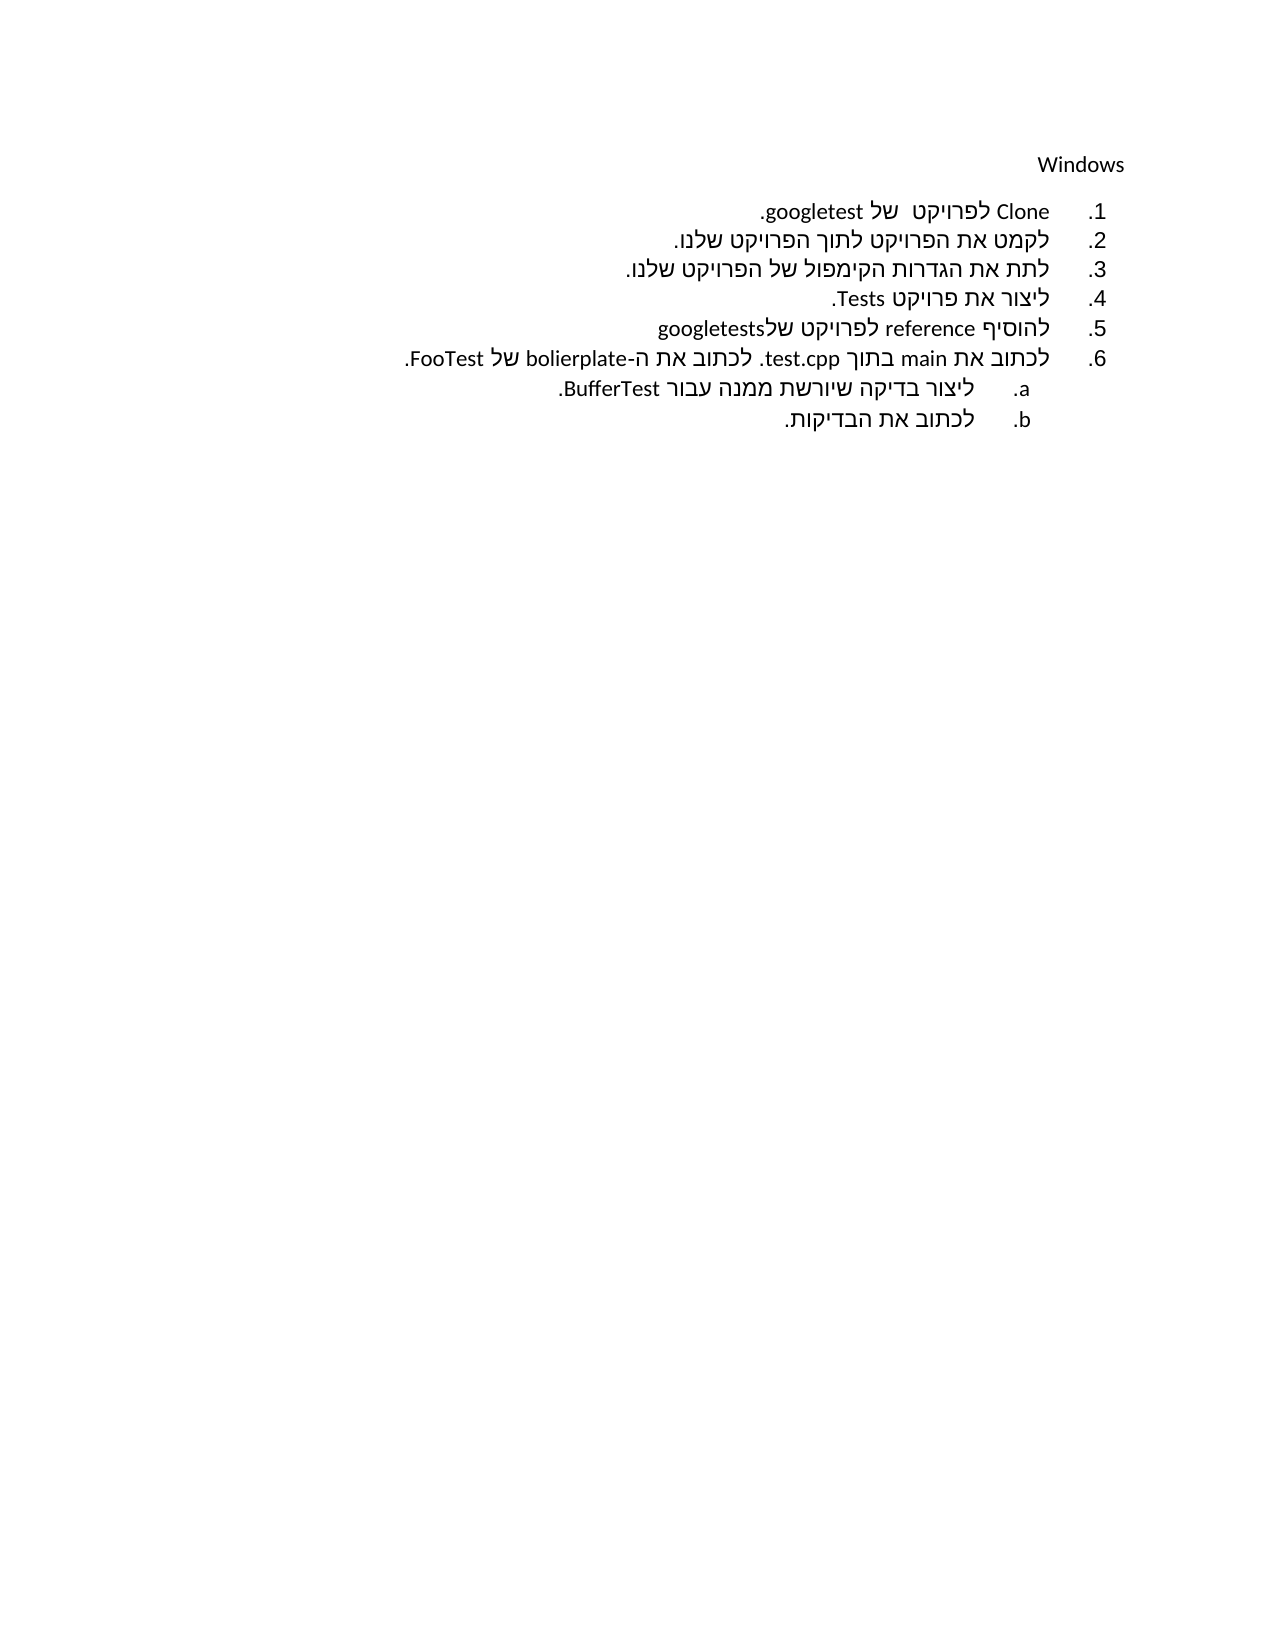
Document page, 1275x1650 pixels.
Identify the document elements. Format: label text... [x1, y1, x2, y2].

list לכתוב את main בתוך test.cpp. לכתוב את ה-bolierplate של FooTest. [150, 344, 1087, 372]
list ליצור את פרויקט Tests. [150, 284, 1087, 312]
list ליצור בדיקה שיורשת ממנה עבור BufferTest. [150, 374, 1012, 403]
list Clone לפרויקט של googletest. [150, 197, 1087, 225]
list לקמט את הפרויקט לתוך הפרויקט שלנו. [150, 227, 1087, 253]
list לכתוב את הבדיקות. [150, 405, 1012, 433]
list לתת את הגדרות הקימפול של הפרויקט שלנו. [150, 256, 1087, 282]
text Windows [150, 150, 1125, 178]
list להוסיף reference לפרויקט שלgoogletests [150, 314, 1087, 342]
